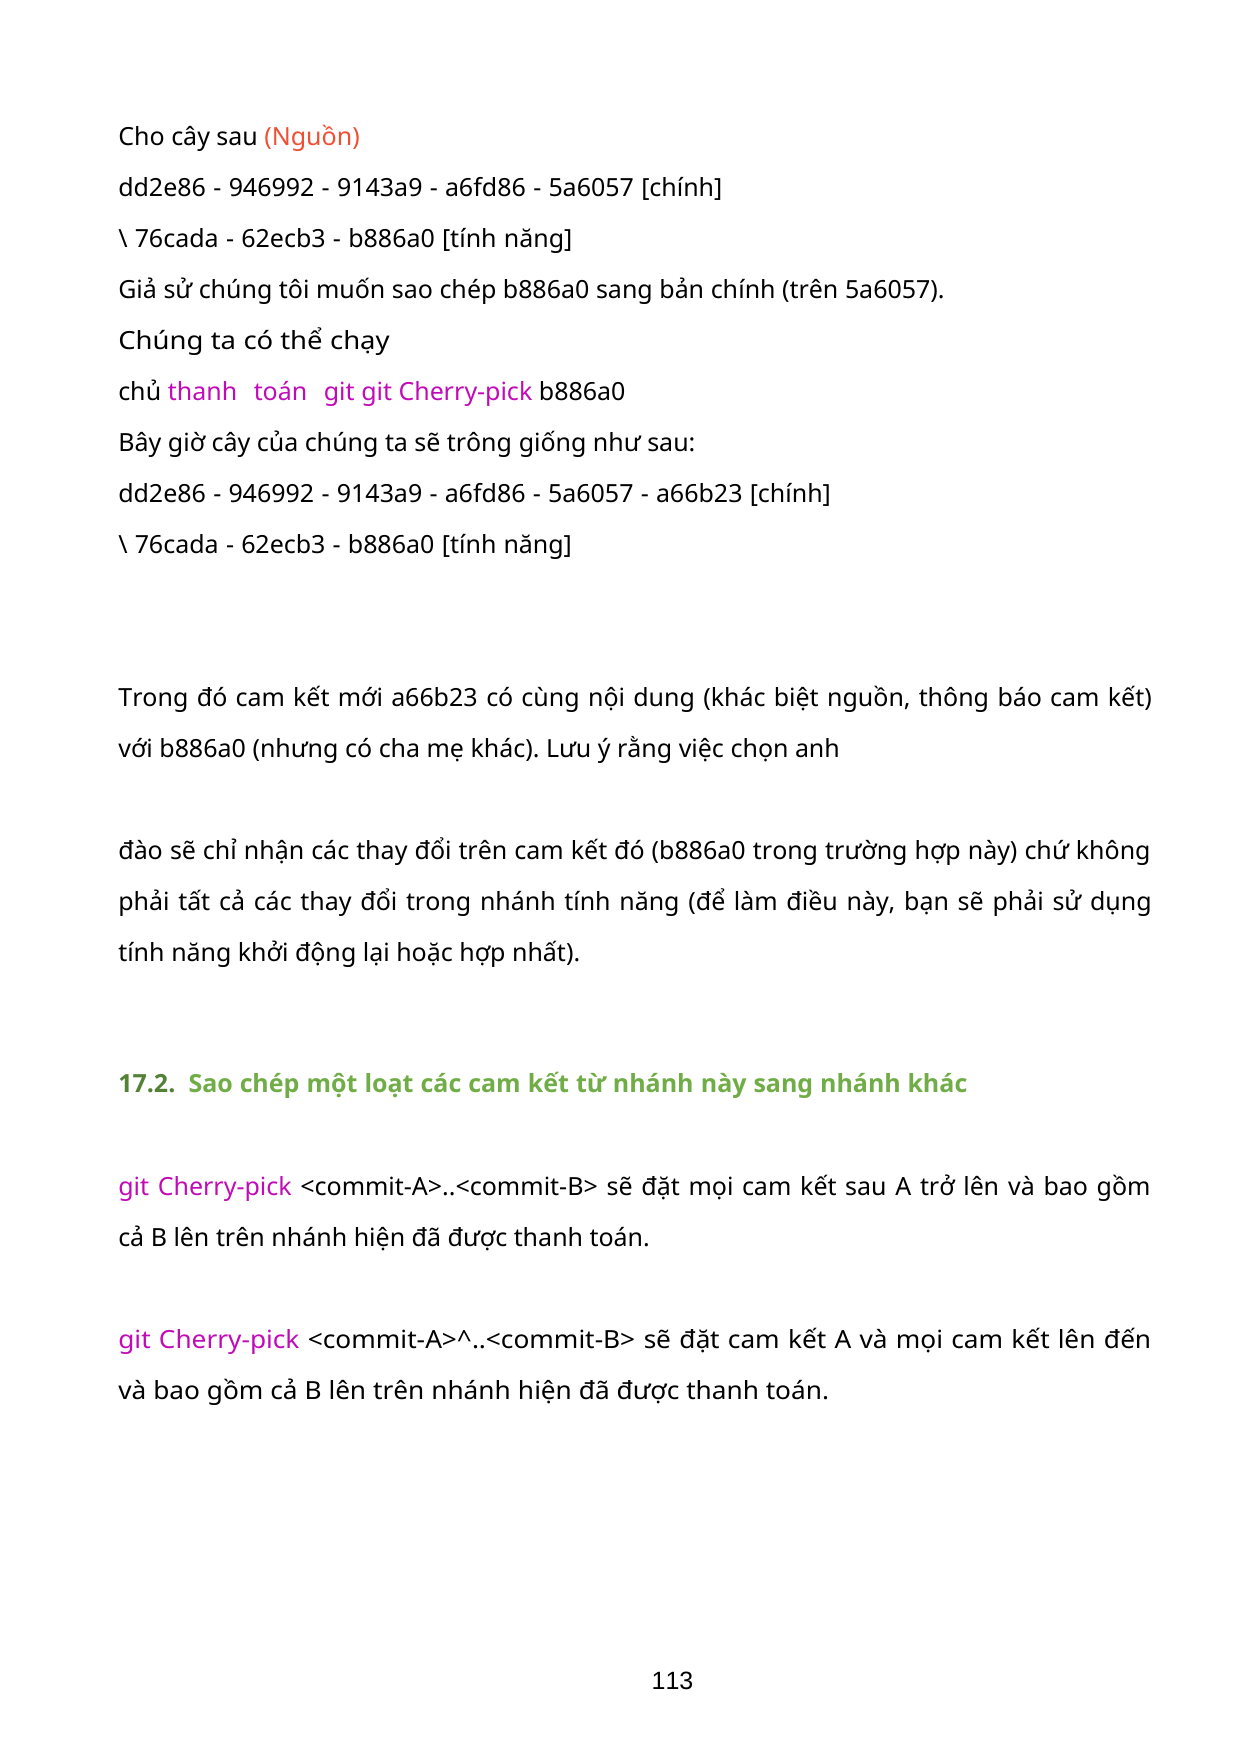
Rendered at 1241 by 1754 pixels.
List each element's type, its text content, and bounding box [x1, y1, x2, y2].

subtitle Sao chép một loạt các cam kết từ nhánh này sang nhánh khác [118, 1066, 1152, 1100]
text \ 76cada - 62ecb3 - b886a0 [tính năng] [118, 220, 1152, 254]
text \ 76cada - 62ecb3 - b886a0 [tính năng] [118, 526, 1152, 561]
text đào sẽ chỉ nhận các thay đổi trên cam kết đó (b886a0 trong trường hợp này) chứ không phải tất cả các thay đổi trong nhánh tính năng (để làm điều này, bạn sẽ phải sử dụng tính năng khởi động lại hoặc hợp nhất). [118, 833, 1152, 969]
text git Cherry-pick <commit-A>..<commit-B> sẽ đặt mọi cam kết sau A trở lên và bao gồm cả B lên trên nhánh hiện đã được thanh toán. [118, 1168, 1152, 1253]
text dd2e86 - 946992 - 9143a9 - a6fd86 - 5a6057 [chính] [118, 169, 1152, 203]
text chủ thanh toán git git Cherry-pick b886a0 [118, 373, 1152, 407]
text Giả sử chúng tôi muốn sao chép b886a0 sang bản chính (trên 5a6057). [118, 271, 1152, 305]
text Bây giờ cây của chúng ta sẽ trông giống như sau: [118, 424, 1152, 458]
text Trong đó cam kết mới a66b23 có cùng nội dung (khác biệt nguồn, thông báo cam kết) với b886a0 (nhưng có cha mẹ khác). Lưu ý rằng việc chọn anh [118, 679, 1152, 765]
text Chúng ta có thể chạy [118, 322, 1152, 356]
text Cho cây sau (Nguồn) [118, 118, 1152, 152]
text git Cherry-pick <commit-A>^..<commit-B> sẽ đặt cam kết A và mọi cam kết lên đến và bao gồm cả B lên trên nhánh hiện đã được thanh toán. [118, 1321, 1152, 1406]
text dd2e86 - 946992 - 9143a9 - a6fd86 - 5a6057 - a66b23 [chính] [118, 475, 1152, 509]
